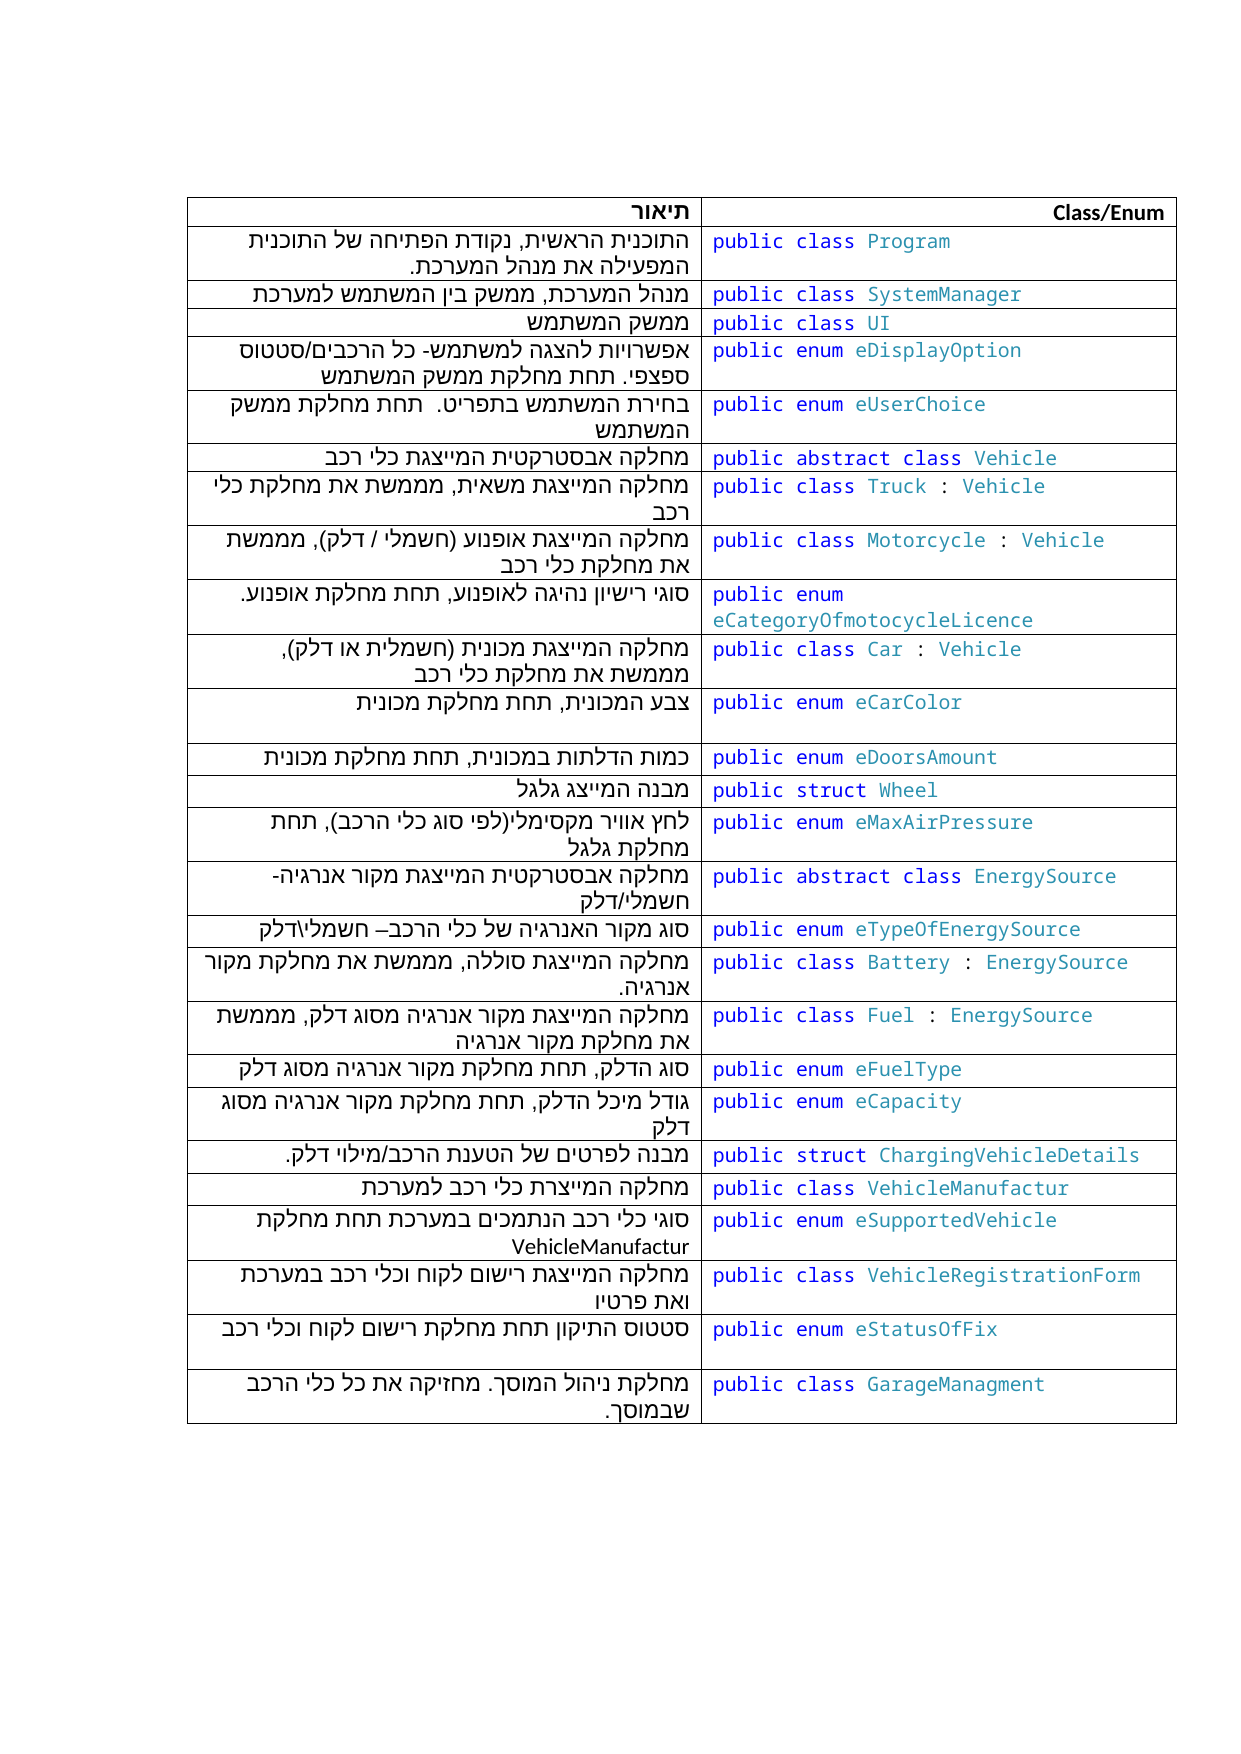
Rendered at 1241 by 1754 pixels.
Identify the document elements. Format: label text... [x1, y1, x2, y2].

table_cell public struct ChargingVehicleDetails [702, 1141, 1176, 1173]
table_cell מחלקה אבסטרקטית המייצגת מקור אנרגיה- חשמלי/דלק [188, 862, 701, 914]
table_cell התוכנית הראשית, נקודת הפתיחה של התוכנית המפעילה את מנהל המערכת. [188, 227, 701, 280]
table_cell כמות הדלתות במכונית, תחת מחלקת מכונית [188, 744, 701, 775]
table_cell מחלקה המייצרת כלי רכב למערכת [188, 1174, 701, 1205]
table_cell public enum eCapacity [702, 1088, 1176, 1140]
table_cell מחלקה המייצגת מכונית (חשמלית או דלק), מממשת את מחלקת כלי רכב [188, 635, 701, 687]
table_cell public class VehicleManufactur [702, 1174, 1176, 1205]
table_cell public abstract class Vehicle [702, 444, 1176, 471]
table_cell מחלקה אבסטרקטית המייצגת כלי רכב [188, 444, 701, 471]
table_cell מחלקה המייצגת מקור אנרגיה מסוג דלק, מממשת את מחלקת מקור אנרגיה [188, 1002, 701, 1054]
table_cell public class Program [702, 227, 1176, 280]
table_cell אפשרויות להצגה למשתמש- כל הרכבים/סטטוס ספצפי. תחת מחלקת ממשק המשתמש [188, 337, 701, 389]
table_cell סוג מקור האנרגיה של כלי הרכב– חשמלי\דלק [188, 916, 701, 947]
table_cell public enum eFuelType [702, 1055, 1176, 1087]
table_cell צבע המכונית, תחת מחלקת מכונית [188, 689, 701, 742]
table_cell מחלקה המייצגת סוללה, מממשת את מחלקת מקור אנרגיה. [188, 948, 701, 1001]
table_cell public enum eMaxAirPressure [702, 808, 1176, 861]
table_cell public enum eDoorsAmount [702, 744, 1176, 775]
table_header Class/Enum [702, 198, 1176, 226]
table_cell סוגי כלי רכב הנתמכים במערכת תחת מחלקת VehicleManufactur [188, 1206, 701, 1260]
table_cell סוגי רישיון נהיגה לאופנוע, תחת מחלקת אופנוע. [188, 580, 701, 634]
table_cell public class Car : Vehicle [702, 635, 1176, 687]
table_cell public class Battery : EnergySource [702, 948, 1176, 1001]
table_cell public enum eCarColor [702, 689, 1176, 742]
table_cell public enum eSupportedVehicle [702, 1206, 1176, 1260]
table_cell מבנה המייצג גלגל [188, 776, 701, 807]
table_cell מחלקת ניהול המוסך. מחזיקה את כל כלי הרכב שבמוסך. [188, 1370, 701, 1423]
table_cell סוג הדלק, תחת מחלקת מקור אנרגיה מסוג דלק [188, 1055, 701, 1087]
table_cell public abstract class EnergySource [702, 862, 1176, 914]
table_cell מחלקה המייצגת רישום לקוח וכלי רכב במערכת ואת פרטיו [188, 1261, 701, 1314]
table_cell public class Motorcycle : Vehicle [702, 526, 1176, 579]
table_cell מחלקה המייצגת משאית, מממשת את מחלקת כלי רכב [188, 472, 701, 525]
table_cell לחץ אוויר מקסימלי(לפי סוג כלי הרכב), תחת מחלקת גלגל [188, 808, 701, 861]
table_cell public class GarageManagment [702, 1370, 1176, 1423]
table_cell ממשק המשתמש [188, 309, 701, 336]
table_cell public class UI [702, 309, 1176, 336]
table_cell מבנה לפרטים של הטענת הרכב/מילוי דלק. [188, 1141, 701, 1173]
table_cell public enum eCategoryOfmotocycleLicence [702, 580, 1176, 634]
table_cell public class Fuel : EnergySource [702, 1002, 1176, 1054]
table_cell public enum eUserChoice [702, 391, 1176, 443]
table_cell public enum eTypeOfEnergySource [702, 916, 1176, 947]
table_cell בחירת המשתמש בתפריט. תחת מחלקת ממשק המשתמש [188, 391, 701, 443]
table_cell גודל מיכל הדלק, תחת מחלקת מקור אנרגיה מסוג דלק [188, 1088, 701, 1140]
table_cell סטטוס התיקון תחת מחלקת רישום לקוח וכלי רכב [188, 1315, 701, 1369]
table_cell public struct Wheel [702, 776, 1176, 807]
table_cell מחלקה המייצגת אופנוע (חשמלי / דלק), מממשת את מחלקת כלי רכב [188, 526, 701, 579]
table_cell public class SystemManager [702, 281, 1176, 308]
table_cell public enum eDisplayOption [702, 337, 1176, 389]
table_header תיאור [188, 198, 701, 226]
table_cell מנהל המערכת, ממשק בין המשתמש למערכת [188, 281, 701, 308]
table_cell public class Truck : Vehicle [702, 472, 1176, 525]
table_cell public enum eStatusOfFix [702, 1315, 1176, 1369]
table_cell public class VehicleRegistrationForm [702, 1261, 1176, 1314]
